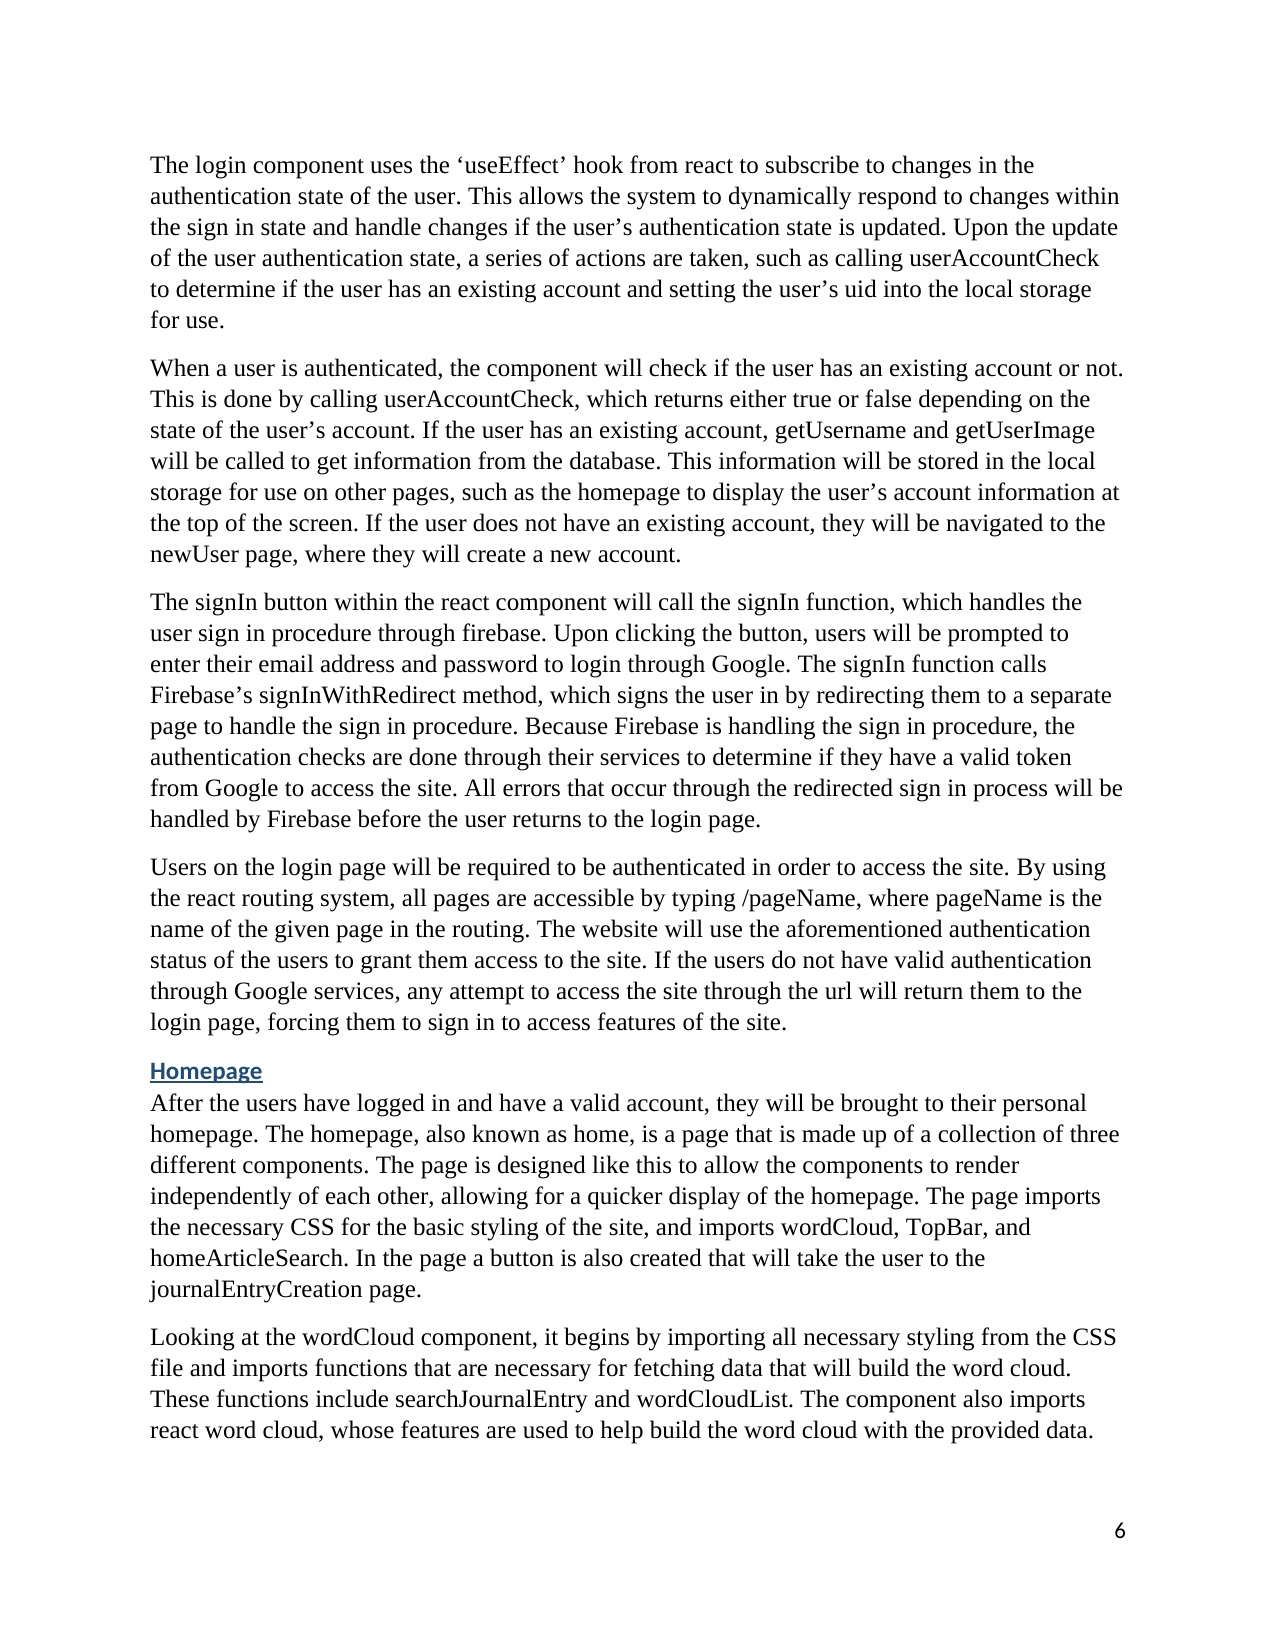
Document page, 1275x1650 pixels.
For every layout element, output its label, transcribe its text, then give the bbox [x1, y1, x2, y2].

text Users on the login page will be required to be authenticated in order to access the site. By using the react routing system, all pages are accessible by typing /pageName, where pageName is the name of the given page in the routing. The website will use the aforementioned authentication status of the users to grant them access to the site. If the users do not have valid authentication through Google services, any attempt to access the site through the url will return them to the login page, forcing them to sign in to access features of the site. [150, 852, 1125, 1036]
subtitle Homepage [150, 1055, 1125, 1085]
text Looking at the wordCloud component, it begins by importing all necessary styling from the CSS file and imports functions that are necessary for fetching data that will build the word cloud. These functions include searchJournalEntry and wordCloudList. The component also imports react word cloud, whose features are used to help build the word cloud with the provided data. [150, 1322, 1125, 1443]
text The login component uses the ‘useEffect’ hook from react to subscribe to changes in the authentication state of the user. This allows the system to dynamically respond to changes within the sign in state and handle changes if the user’s authentication state is updated. Upon the update of the user authentication state, a series of actions are taken, such as calling userAccountCheck to determine if the user has an existing account and setting the user’s uid into the local storage for use. [150, 150, 1125, 334]
text The signIn button within the react component will call the signIn function, which handles the user sign in procedure through firebase. Upon clicking the button, users will be prompted to enter their email address and password to login through Google. The signIn function calls Firebase’s signInWithRedirect method, which signs the user in by redirecting them to a separate page to handle the sign in procedure. Because Firebase is handling the sign in procedure, the authentication checks are done through their services to determine if they have a valid token from Google to access the site. All errors that occur through the redirected sign in process will be handled by Firebase before the user returns to the login page. [150, 587, 1125, 833]
text After the users have logged in and have a valid account, they will be brought to their personal homepage. The homepage, also known as home, is a page that is made up of a collection of three different components. The page is designed like this to allow the components to render independently of each other, allowing for a quicker display of the homepage. The page imports the necessary CSS for the basic styling of the site, and imports wordCloud, TopBar, and homeArticleSearch. In the page a button is also created that will take the user to the journalEntryCreation page. [150, 1088, 1125, 1303]
text When a user is authenticated, the component will check if the user has an existing account or not. This is done by calling userAccountCheck, which returns either true or false depending on the state of the user’s account. If the user has an existing account, getUsername and getUserImage will be called to get information from the database. This information will be stored in the local storage for use on other pages, such as the homepage to display the user’s account information at the top of the screen. If the user does not have an existing account, they will be navigated to the newUser page, where they will create a new account. [150, 353, 1125, 568]
